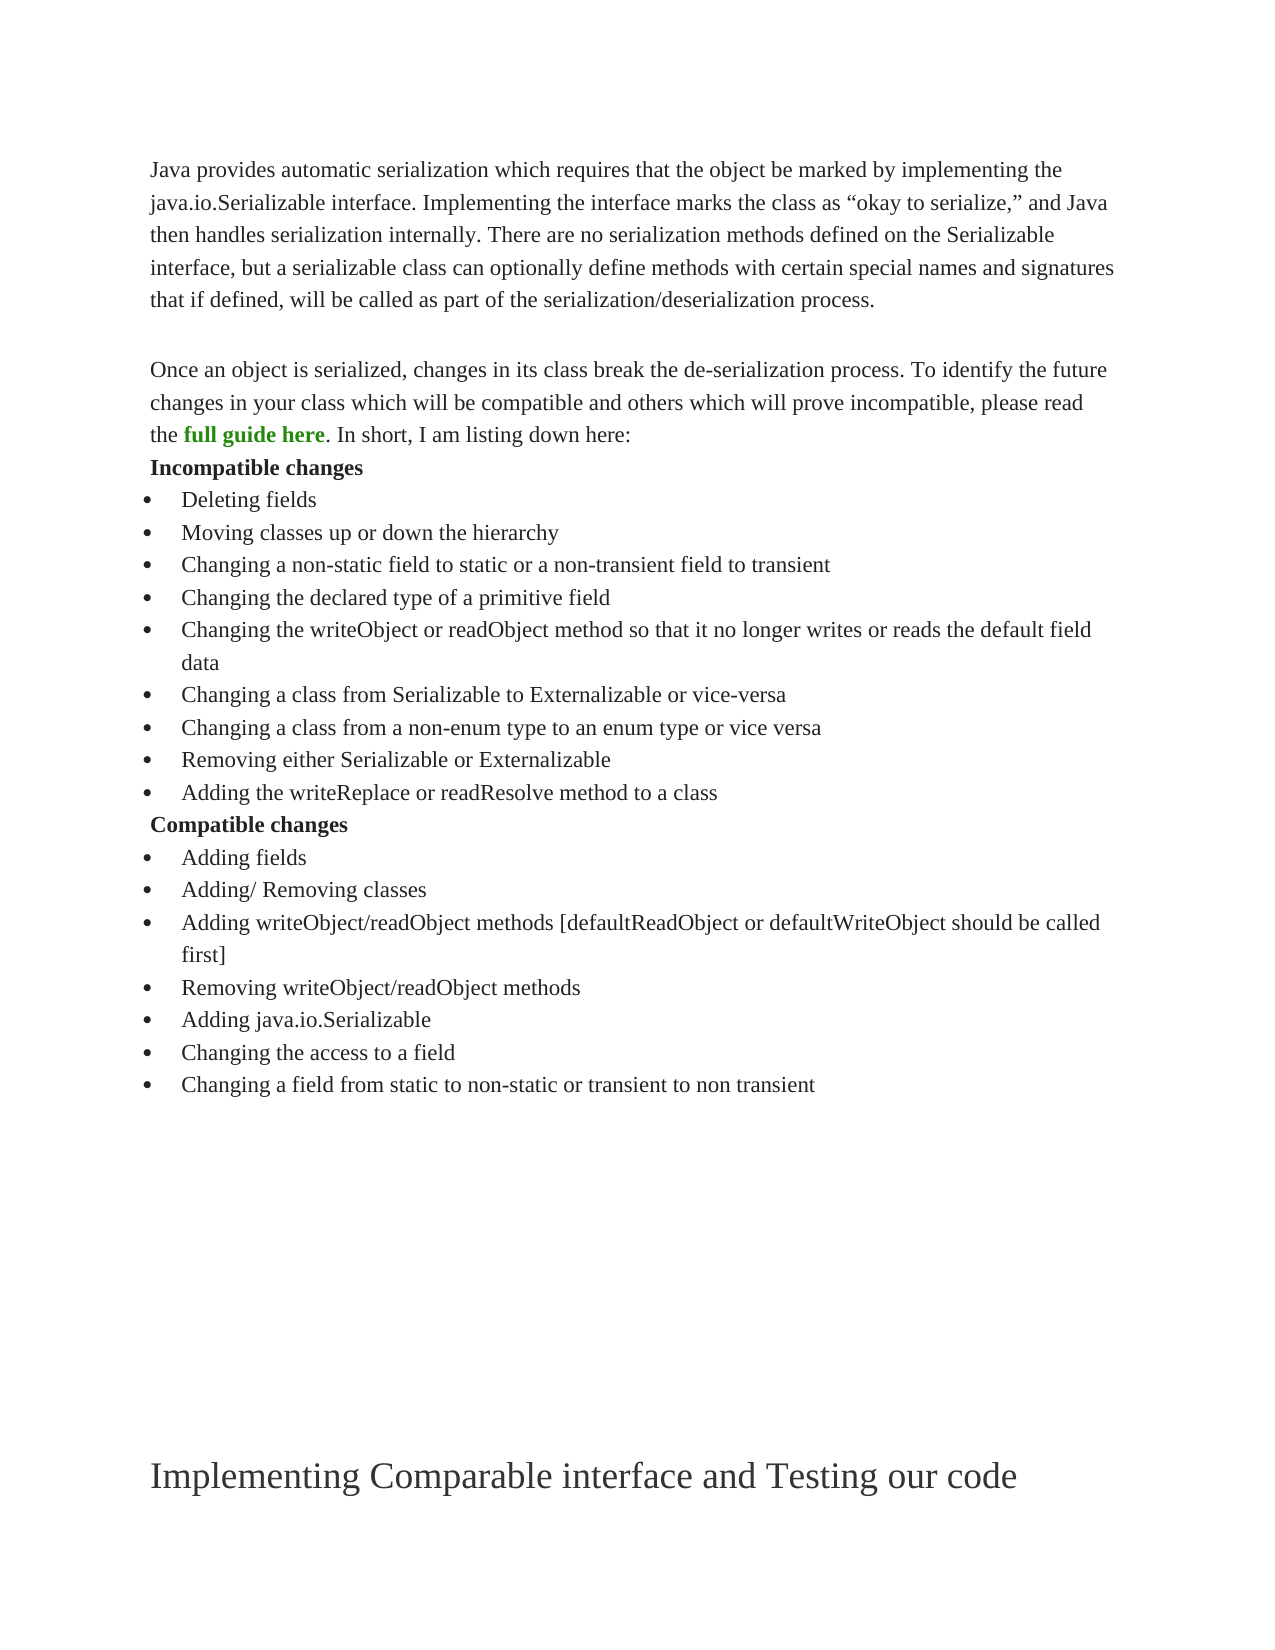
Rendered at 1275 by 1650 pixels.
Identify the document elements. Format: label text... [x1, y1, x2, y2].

list Changing a non-static field to static or a non-transient field to transient [144, 545, 1125, 577]
list Changing a class from Serializable to Externalizable or vice-versa [144, 675, 1125, 707]
list Changing the declared type of a primitive field [144, 577, 1125, 610]
list Changing a field from static to non-static or transient to non transient [144, 1065, 1125, 1097]
text Incompatible changes [150, 447, 1125, 480]
list Changing a class from a non-enum type to an enum type or vice versa [144, 707, 1125, 740]
list Adding the writeReplace or readResolve method to a class [144, 772, 1125, 805]
list Adding java.io.Serializable [144, 1000, 1125, 1032]
list Removing either Serializable or Externalizable [144, 740, 1125, 772]
list Adding fields [144, 837, 1125, 870]
list Changing the writeObject or readObject method so that it no longer writes or reads the default field data [144, 610, 1125, 675]
list Changing the access to a field [144, 1032, 1125, 1065]
text Java provides automatic serialization which requires that the object be marked by implementing the java.io.Serializable interface. Implementing the interface marks the class as “okay to serialize,” and Java then handles serialization internally. There are no serialization methods defined on the Serializable interface, but a serializable class can optionally define methods with certain special names and signatures that if defined, will be called as part of the serialization/deserialization process. [150, 150, 1125, 312]
text Compatible changes [150, 805, 1125, 837]
list Adding writeObject/readObject methods [defaultReadObject or defaultWriteObject should be called first] [144, 902, 1125, 967]
list Removing writeObject/readObject methods [144, 967, 1125, 1000]
text Once an object is serialized, changes in its class break the de-serialization process. To identify the future changes in your class which will be compatible and others which will prove incompatible, please read the full guide here. In short, I am listing down here: [150, 350, 1125, 447]
list Adding/ Removing classes [144, 870, 1125, 902]
list Moving classes up or down the hierarchy [144, 512, 1125, 545]
list Deleting fields [144, 480, 1125, 512]
text Implementing Comparable interface and Testing our code [150, 1453, 1125, 1496]
